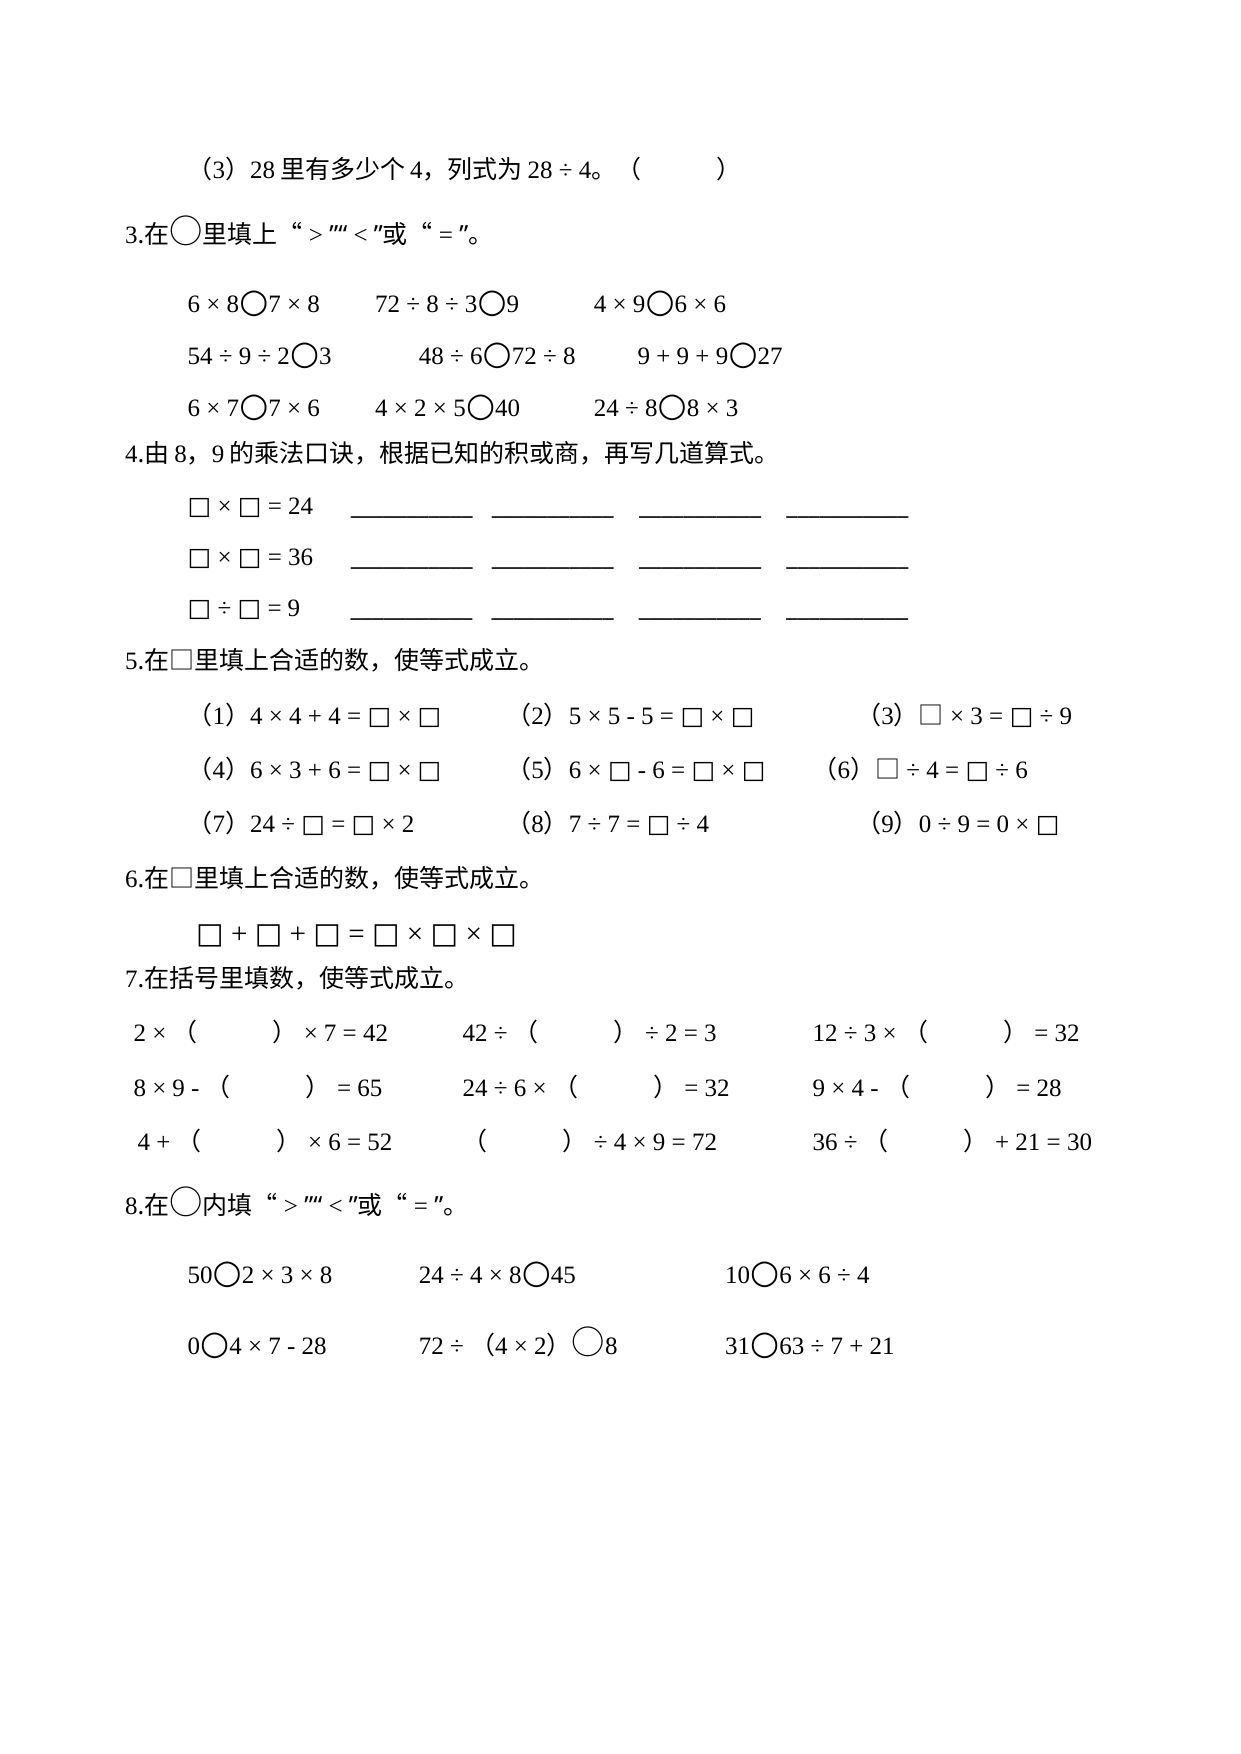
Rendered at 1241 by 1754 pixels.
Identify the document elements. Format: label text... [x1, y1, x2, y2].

text 8 × 9 - （ ） = 65 24 ÷ 6 × （ ） = 32 9 × 4 - （ ） = 28 [112, 1067, 1128, 1103]
text （7）24 ÷ □ = □ × 2 （8）7 ÷ 7 = □ ÷ 4 （9）0 ÷ 9 = 0 × □ [137, 804, 1128, 840]
text 2 × （ ） × 7 = 42 42 ÷ （ ） ÷ 2 = 3 12 ÷ 3 × （ ） = 32 [112, 1013, 1128, 1049]
text 3.在○里填上“ > ”“ < ”或“ = ”。 [125, 204, 1128, 253]
text □ × □ = 24 ___________ ___________ ___________ ___________ [137, 488, 1128, 522]
text 8.在○内填“ > ”“ < ”或“ = ”。 [125, 1176, 1128, 1224]
text □ ÷ □ = 9 ___________ ___________ ___________ ___________ [137, 590, 1128, 624]
text （4）6 × 3 + 6 = □ × □ （5）6 × □ - 6 = □ × □ （6）□ ÷ 4 = □ ÷ 6 [137, 749, 1128, 786]
text （1）4 × 4 + 4 = □ × □ （2）5 × 5 - 5 = □ × □ （3）□ × 3 = □ ÷ 9 [137, 695, 1128, 731]
text 54 ÷ 9 ÷ 2○3 48 ÷ 6○72 ÷ 8 9 + 9 + 9○27 [137, 329, 1128, 374]
text 0○4 × 7 - 28 72 ÷ （4 × 2）○8 31○63 ÷ 7 + 21 [137, 1316, 1128, 1364]
text 6 × 8○7 × 8 72 ÷ 8 ÷ 3○9 4 × 9○6 × 6 [137, 277, 1128, 322]
text 4.由8，9的乘法口诀，根据已知的积或商，再写几道算式。 [125, 433, 1128, 469]
text （3）28里有多少个4，列式为28 ÷ 4。（ ） [137, 150, 1128, 186]
text 6 × 7○7 × 6 4 × 2 × 5○40 24 ÷ 8○8 × 3 [137, 381, 1128, 426]
text 5.在□里填上合适的数，使等式成立。 [125, 641, 1128, 677]
text □ × □ = 36 ___________ ___________ ___________ ___________ [137, 539, 1128, 573]
text 7.在括号里填数，使等式成立。 [125, 958, 1128, 994]
text □ + □ + □ = □ × □ × □ [137, 913, 1128, 952]
text 6.在□里填上合适的数，使等式成立。 [125, 858, 1128, 894]
text 50○2 × 3 × 8 24 ÷ 4 × 8○45 10○6 × 6 ÷ 4 [137, 1248, 1128, 1293]
text 4 + （ ） × 6 = 52 （ ） ÷ 4 × 9 = 72 36 ÷ （ ） + 21 = 30 [137, 1121, 1128, 1158]
